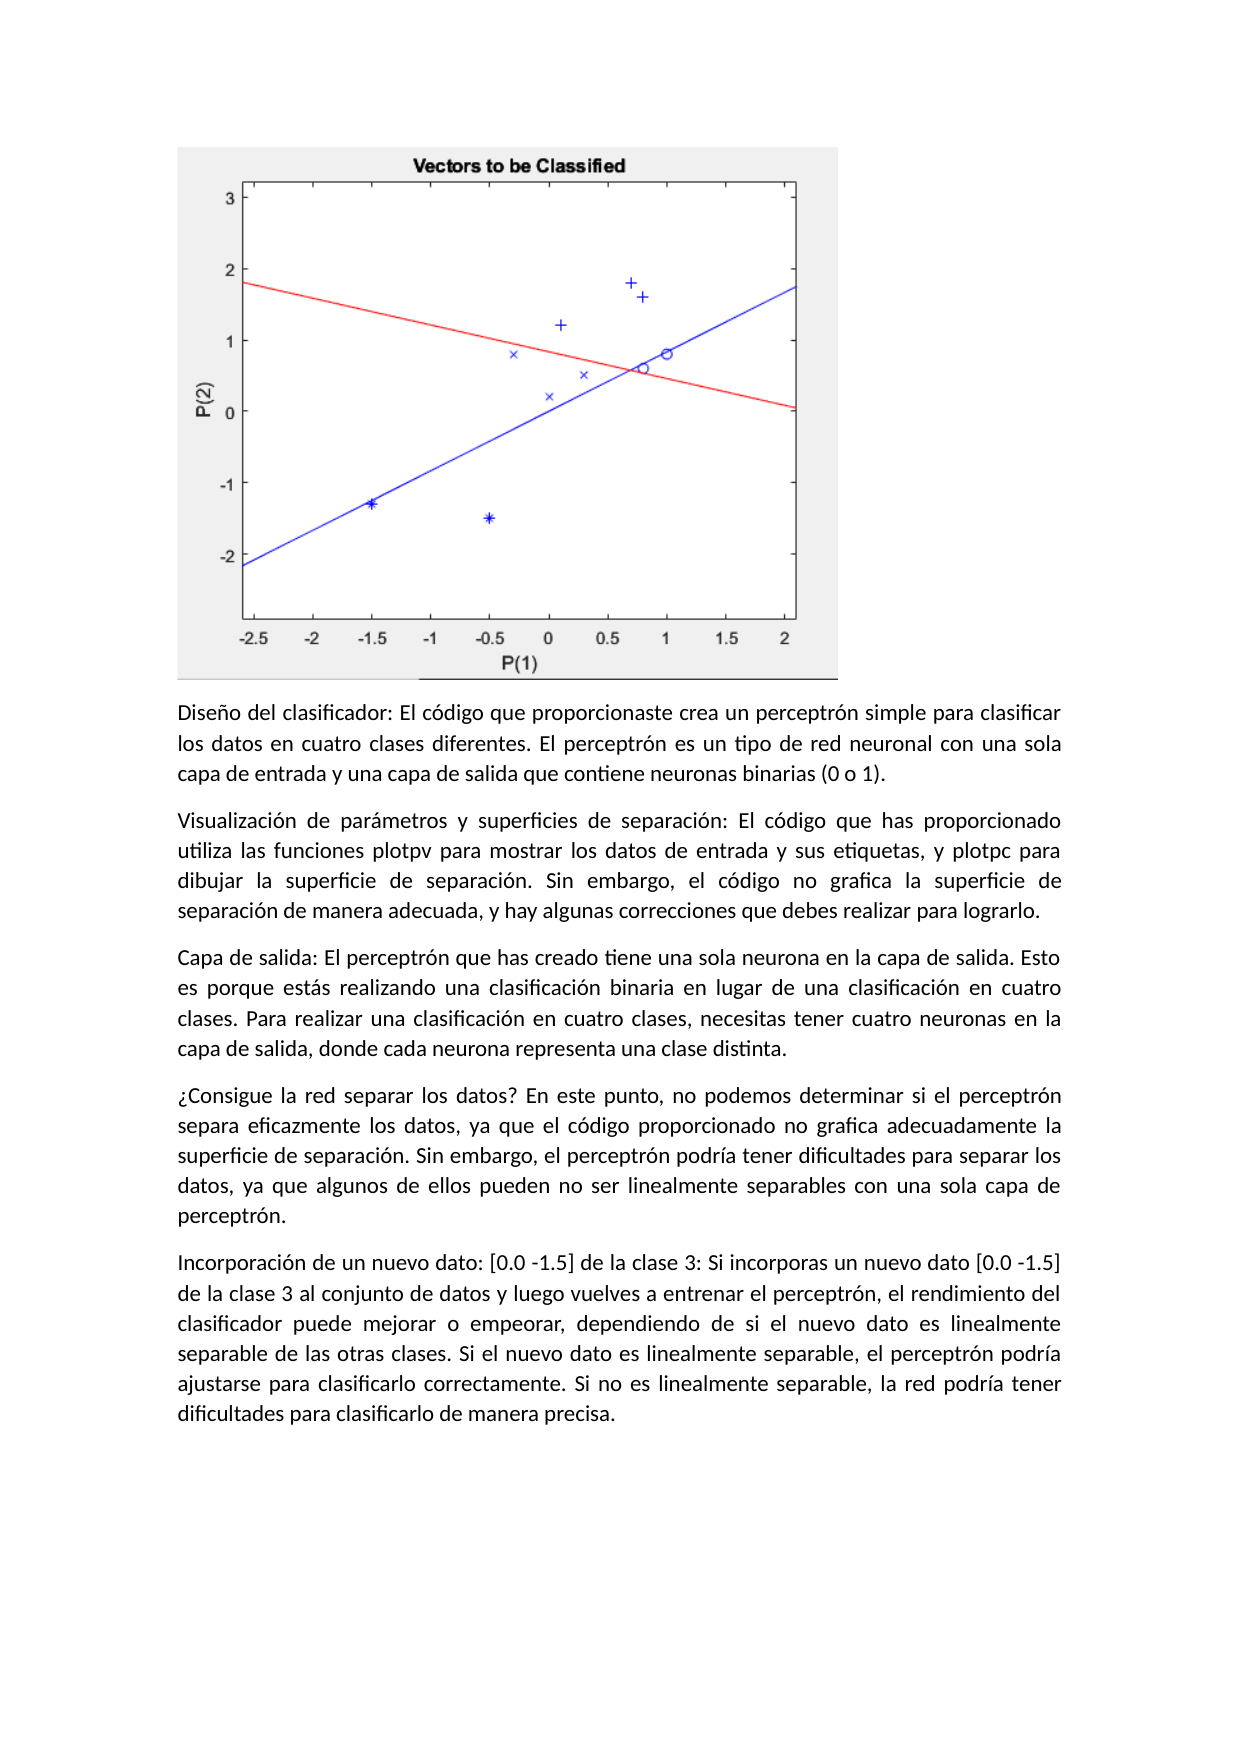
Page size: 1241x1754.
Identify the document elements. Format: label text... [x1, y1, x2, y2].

text ¿Consigue la red separar los datos? En este punto, no podemos determinar si el perceptrón separa eficazmente los datos, ya que el código proporcionado no grafica adecuadamente la superficie de separación. Sin embargo, el perceptrón podría tener dificultades para separar los datos, ya que algunos de ellos pueden no ser linealmente separables con una sola capa de perceptrón. [177, 1081, 1063, 1229]
text Capa de salida: El perceptrón que has creado tiene una sola neurona en la capa de salida. Esto es porque estás realizando una clasificación binaria en lugar de una clasificación en cuatro clases. Para realizar una clasificación en cuatro clases, necesitas tener cuatro neuronas en la capa de salida, donde cada neurona representa una clase distinta. [177, 943, 1063, 1062]
text Incorporación de un nuevo dato: [0.0 -1.5] de la clase 3: Si incorporas un nuevo dato [0.0 -1.5] de la clase 3 al conjunto de datos y luego vuelves a entrenar el perceptrón, el rendimiento del clasificador puede mejorar o empeorar, dependiendo de si el nuevo dato es linealmente separable de las otras clases. Si el nuevo dato es linealmente separable, el perceptrón podría ajustarse para clasificarlo correctamente. Si no es linealmente separable, la red podría tener dificultades para clasificarlo de manera precisa. [177, 1248, 1063, 1427]
picture [177, 147, 838, 680]
text Diseño del clasificador: El código que proporcionaste crea un perceptrón simple para clasificar los datos en cuatro clases diferentes. El perceptrón es un tipo de red neuronal con una sola capa de entrada y una capa de salida que contiene neuronas binarias (0 o 1). [177, 698, 1063, 787]
text Visualización de parámetros y superficies de separación: El código que has proporcionado utiliza las funciones plotpv para mostrar los datos de entrada y sus etiquetas, y plotpc para dibujar la superficie de separación. Sin embargo, el código no grafica la superficie de separación de manera adecuada, y hay algunas correcciones que debes realizar para lograrlo. [177, 806, 1063, 924]
